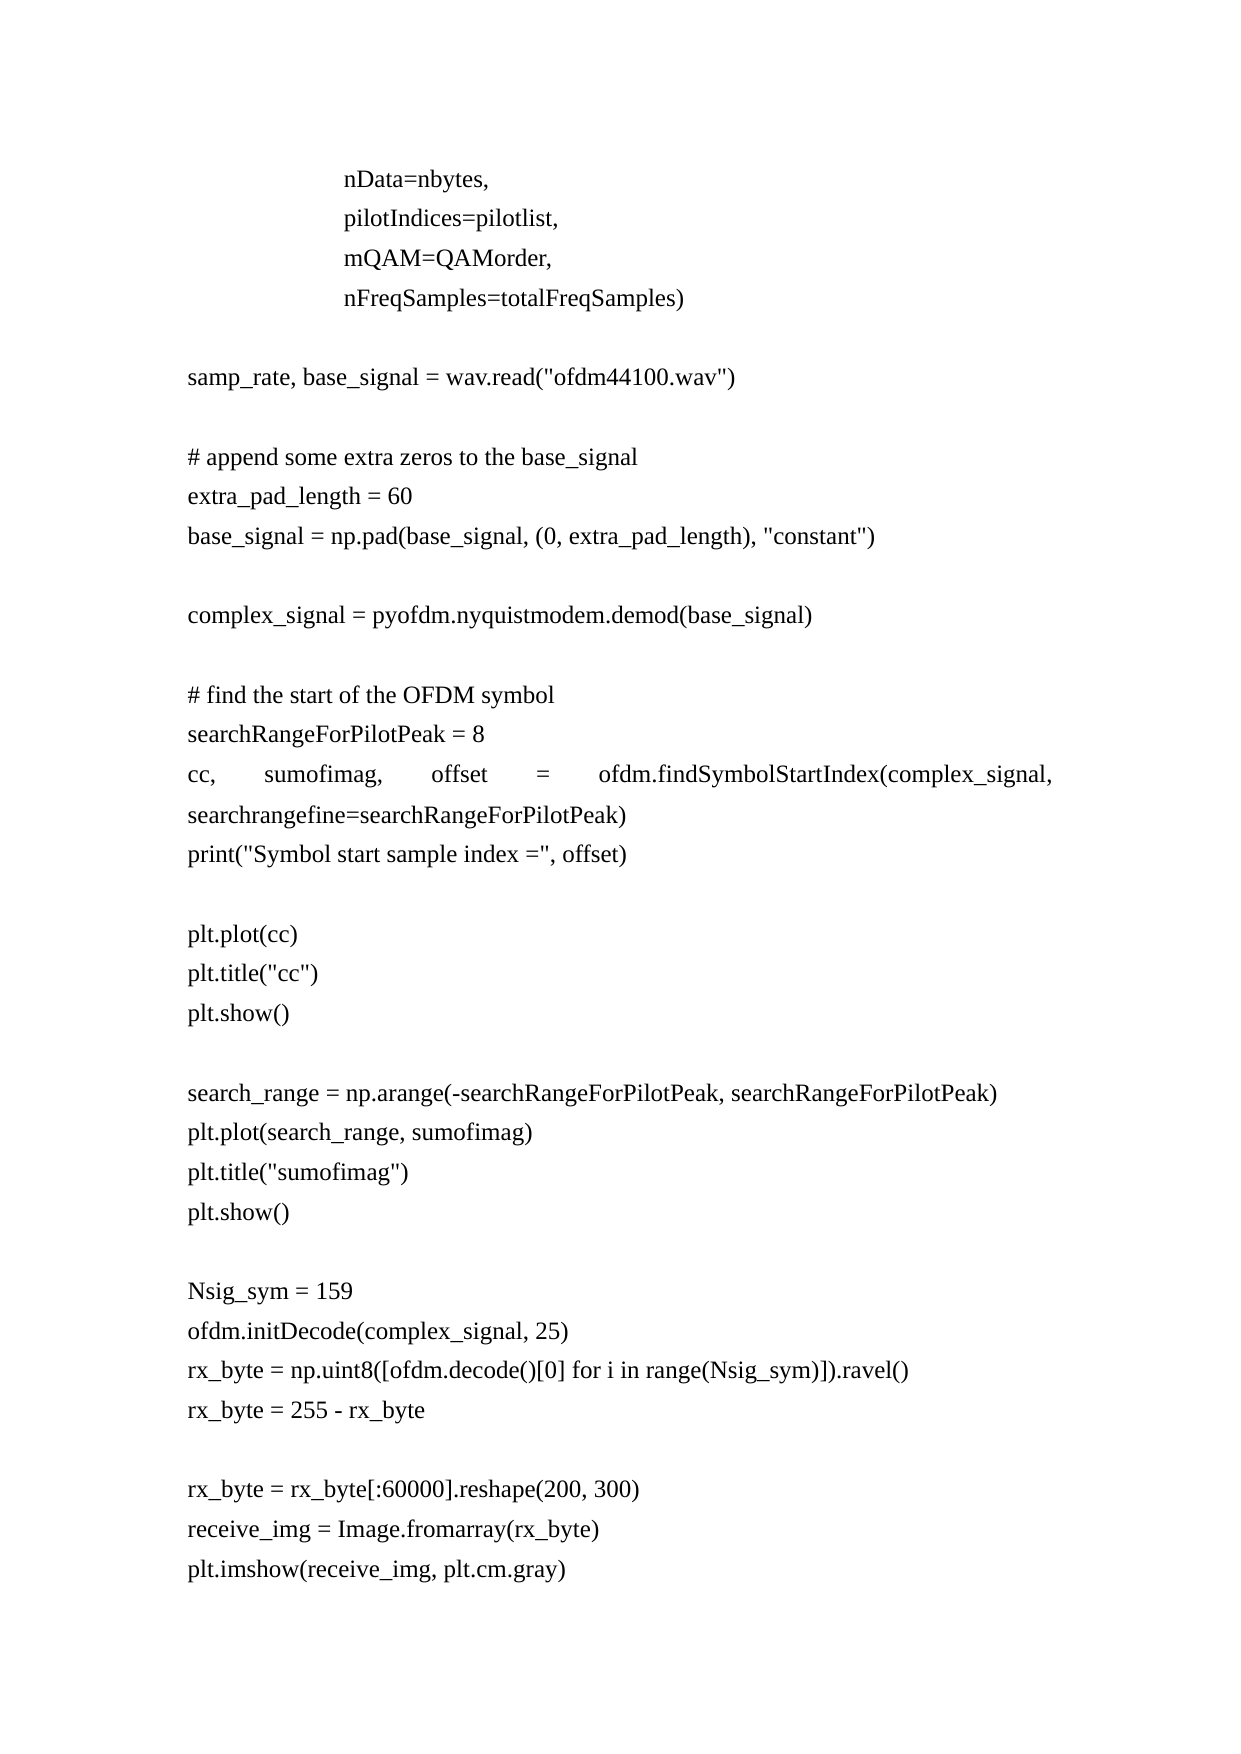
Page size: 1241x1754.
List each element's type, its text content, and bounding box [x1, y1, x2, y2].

text print("Symbol start sample index =", offset) [187, 838, 1053, 870]
text # append some extra zeros to the base_signal [187, 440, 1053, 472]
text plt.imshow(receive_img, plt.cm.gray) [187, 1552, 1053, 1584]
text plt.show() [187, 1195, 1053, 1227]
text mQAM=QAMorder, [187, 241, 1053, 274]
text rx_byte = rx_byte[:60000].reshape(200, 300) [187, 1473, 1053, 1505]
text rx_byte = 255 - rx_byte [187, 1393, 1053, 1426]
text nFreqSamples=totalFreqSamples) [187, 281, 1053, 313]
text rx_byte = np.uint8([ofdm.decode()[0] for i in range(Nsig_sym)]).ravel() [187, 1353, 1053, 1386]
text base_signal = np.pad(base_signal, (0, extra_pad_length), "constant") [187, 519, 1053, 552]
text search_range = np.arange(-searchRangeForPilotPeak, searchRangeForPilotPeak) [187, 1076, 1053, 1108]
text ofdm.initDecode(complex_signal, 25) [187, 1314, 1053, 1346]
text samp_rate, base_signal = wav.read("ofdm44100.wav") [187, 360, 1053, 393]
text plt.title("sumofimag") [187, 1155, 1053, 1188]
text cc, sumofimag, offset = ofdm.findSymbolStartIndex(complex_signal, searchrangefine=searchRangeForPilotPeak) [187, 757, 1053, 830]
text nData=nbytes, [187, 162, 1053, 194]
text complex_signal = pyofdm.nyquistmodem.demod(base_signal) [187, 598, 1053, 631]
text Nsig_sym = 159 [187, 1274, 1053, 1307]
text plt.plot(search_range, sumofimag) [187, 1115, 1053, 1148]
text searchRangeForPilotPeak = 8 [187, 718, 1053, 750]
text plt.plot(cc) [187, 917, 1053, 949]
text plt.show() [187, 996, 1053, 1029]
text receive_img = Image.fromarray(rx_byte) [187, 1512, 1053, 1545]
text extra_pad_length = 60 [187, 479, 1053, 512]
text pilotIndices=pilotlist, [187, 202, 1053, 234]
text # find the start of the OFDM symbol [187, 678, 1053, 710]
text plt.title("cc") [187, 957, 1053, 989]
